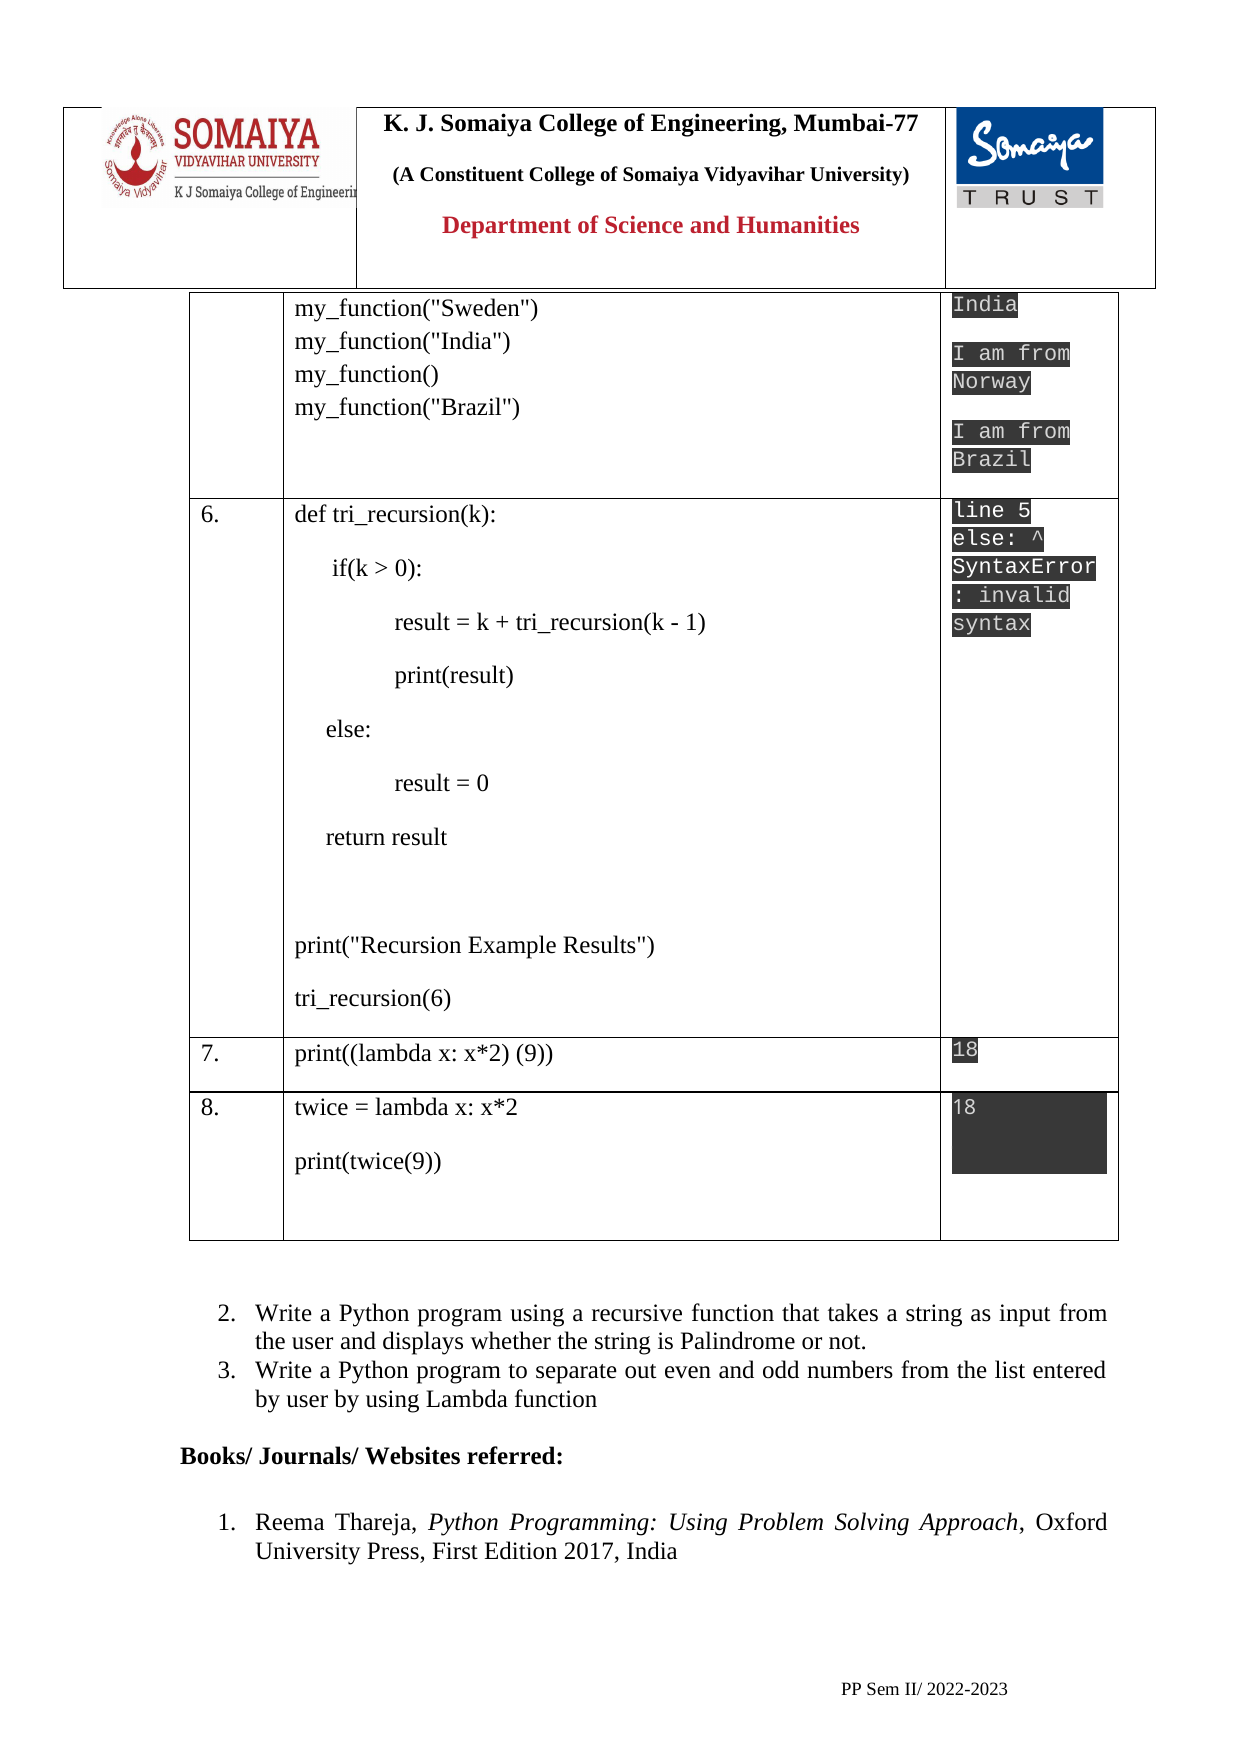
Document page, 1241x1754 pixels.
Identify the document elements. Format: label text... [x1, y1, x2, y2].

table_cell 18 [941, 1093, 1118, 1240]
table_cell 5. [190, 293, 283, 498]
table_cell 7. [190, 1038, 283, 1091]
table_cell print((lambda x: x*2) (9)) [284, 1038, 940, 1091]
table_cell 18 [941, 1038, 1118, 1091]
table_cell def tri_recursion(k): if(k > 0): result = k + tri_recursion(k - 1) print(result) else: result = 0 return result print("Recursion Example Results") tri_recursion(6) [284, 499, 940, 1037]
picture [101, 107, 357, 208]
list Reema Thareja, Python Programming: Using Problem Solving Approach, Oxford University Press, First Edition 2017, India [217, 1507, 1107, 1565]
table_cell line 5 else: ^ SyntaxError: invalid syntax [941, 499, 1118, 1037]
table_cell 8. [190, 1093, 283, 1240]
list Write a Python program using a recursive function that takes a string as input from the user and displays whether the string is Palindrome or not. [217, 1298, 1107, 1355]
list Write a Python program to separate out even and odd numbers from the list entered by user by using Lambda function [217, 1355, 1107, 1413]
table_cell 6. [190, 499, 283, 1037]
text Books/ Journals/ Websites referred: [180, 1441, 1107, 1470]
table_cell I am from Sweden I am from India I am from Norway I am from Brazil [941, 293, 1118, 498]
table_cell def my_function(country= "Norway"): print("I am from " + country) my_function("Sweden") my_function("India") my_function() my_function("Brazil") [284, 293, 940, 498]
table_cell twice = lambda x: x*2 print(twice(9)) [284, 1093, 940, 1240]
picture [956, 107, 1104, 208]
